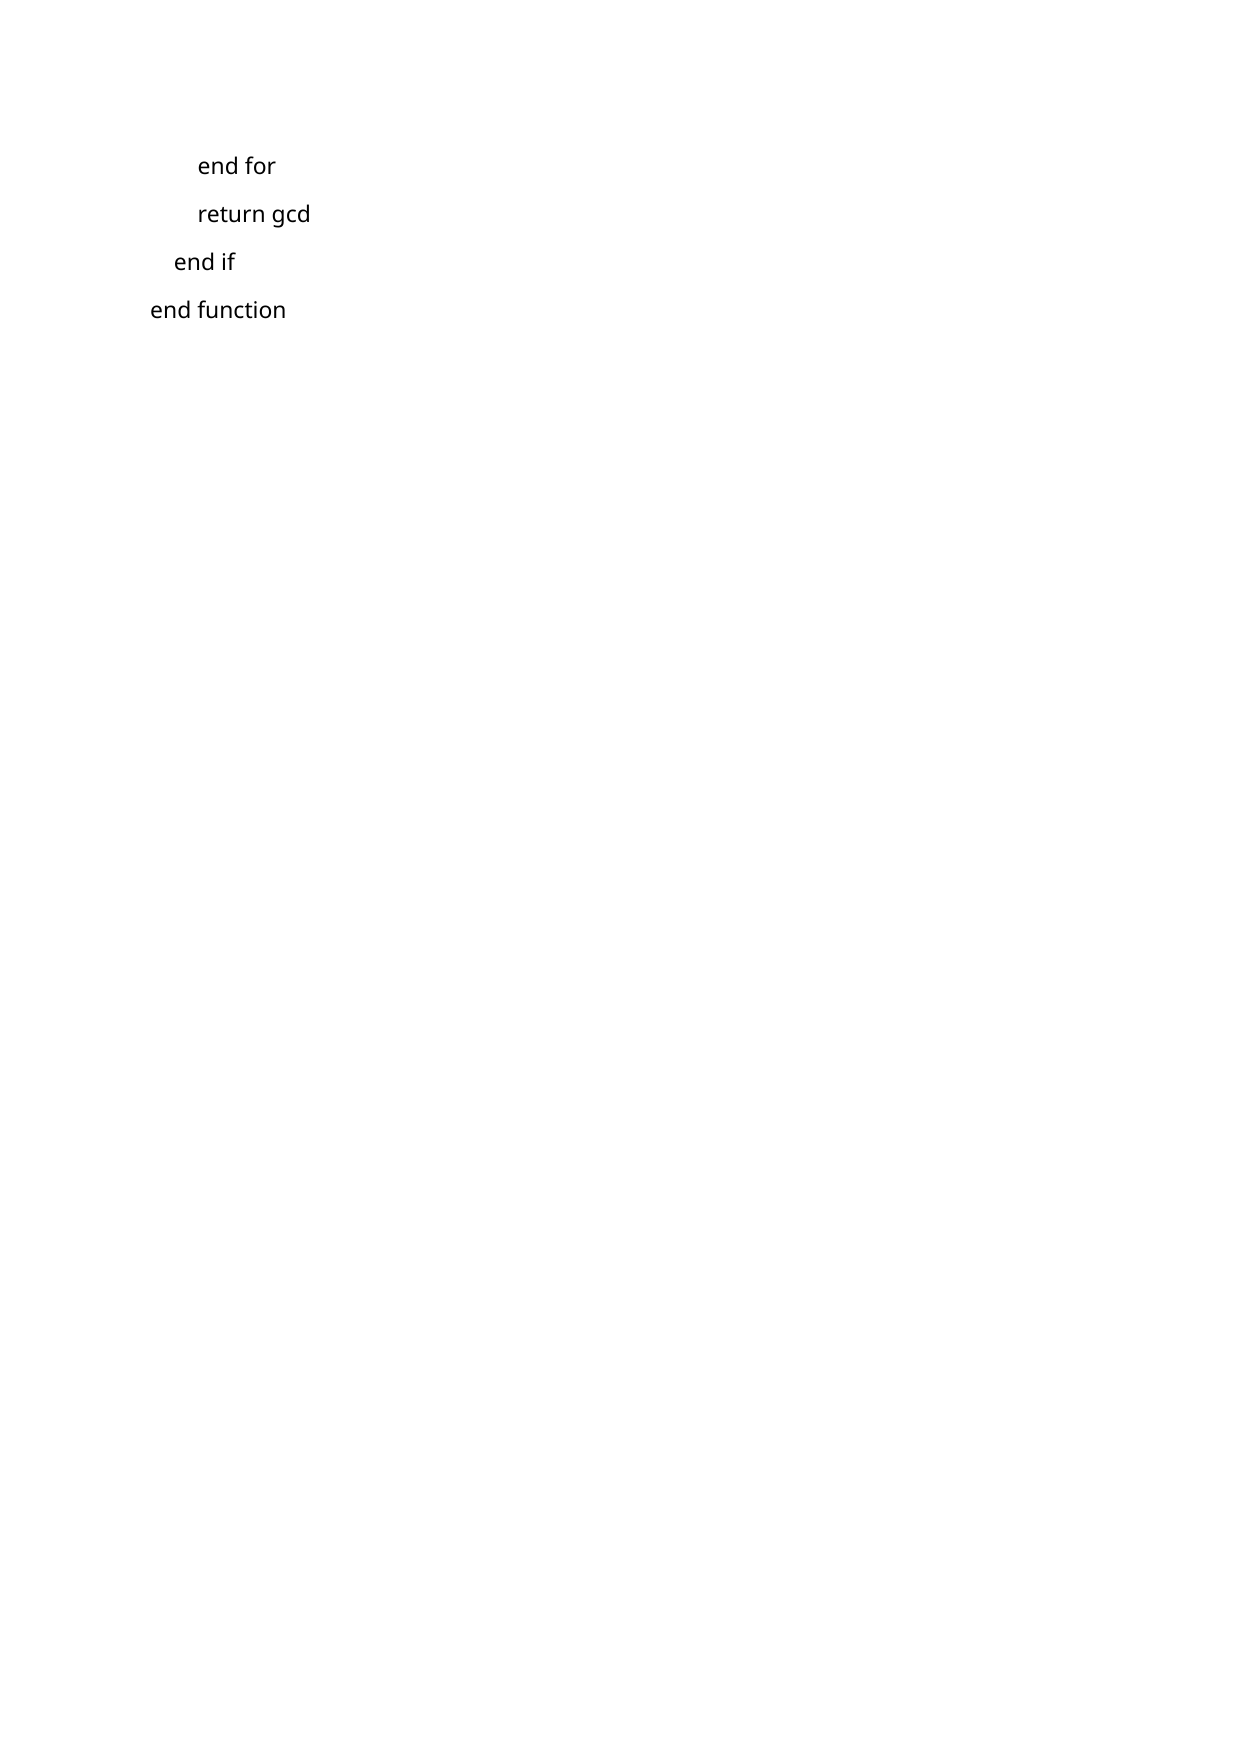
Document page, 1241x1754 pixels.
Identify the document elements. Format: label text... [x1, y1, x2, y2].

text end if [150, 246, 1090, 277]
text end function [150, 294, 1090, 325]
text return gcd [150, 198, 1090, 229]
text end for [150, 150, 1090, 181]
